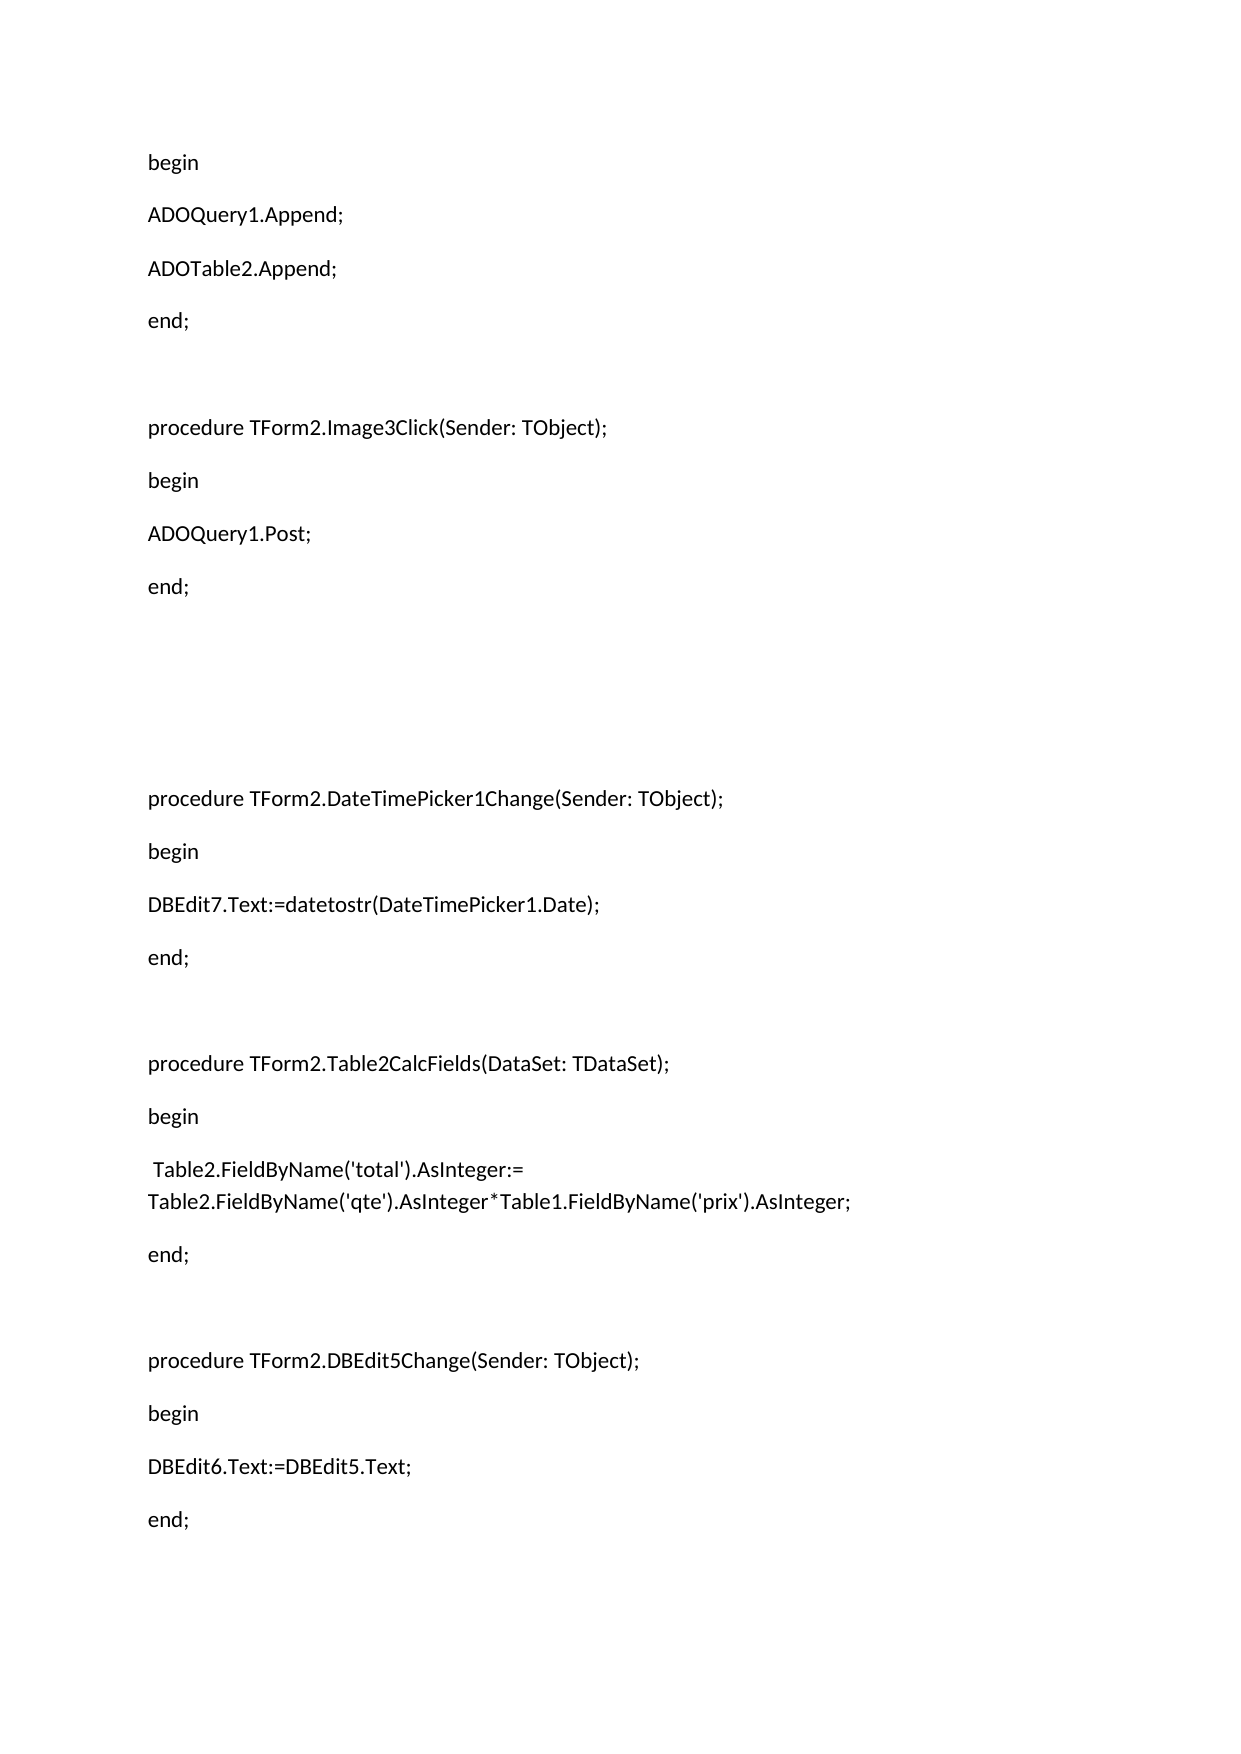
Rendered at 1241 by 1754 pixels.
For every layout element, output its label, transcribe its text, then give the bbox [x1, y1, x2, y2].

text procedure TForm2.DateTimePicker1Change(Sender: TObject); [148, 784, 1093, 812]
text begin [148, 466, 1093, 494]
text begin [148, 837, 1093, 865]
text end; [148, 943, 1093, 971]
text procedure TForm2.Image3Click(Sender: TObject); [148, 413, 1093, 441]
text begin [148, 1102, 1093, 1130]
text end; [148, 307, 1093, 335]
text ADOQuery1.Post; [148, 519, 1093, 547]
text end; [148, 1240, 1093, 1268]
text procedure TForm2.Table2CalcFields(DataSet: TDataSet); [148, 1049, 1093, 1077]
text ADOQuery1.Append; [148, 201, 1093, 229]
text begin [148, 1399, 1093, 1427]
text DBEdit7.Text:=datetostr(DateTimePicker1.Date); [148, 890, 1093, 918]
text ADOTable2.Append; [148, 254, 1093, 282]
text end; [148, 1505, 1093, 1533]
text begin [148, 148, 1093, 176]
text procedure TForm2.DBEdit5Change(Sender: TObject); [148, 1346, 1093, 1374]
text end; [148, 572, 1093, 600]
text Table2.FieldByName('total').AsInteger:= Table2.FieldByName('qte').AsInteger*Table1.FieldByName('prix').AsInteger; [148, 1155, 1093, 1215]
text DBEdit6.Text:=DBEdit5.Text; [148, 1452, 1093, 1480]
